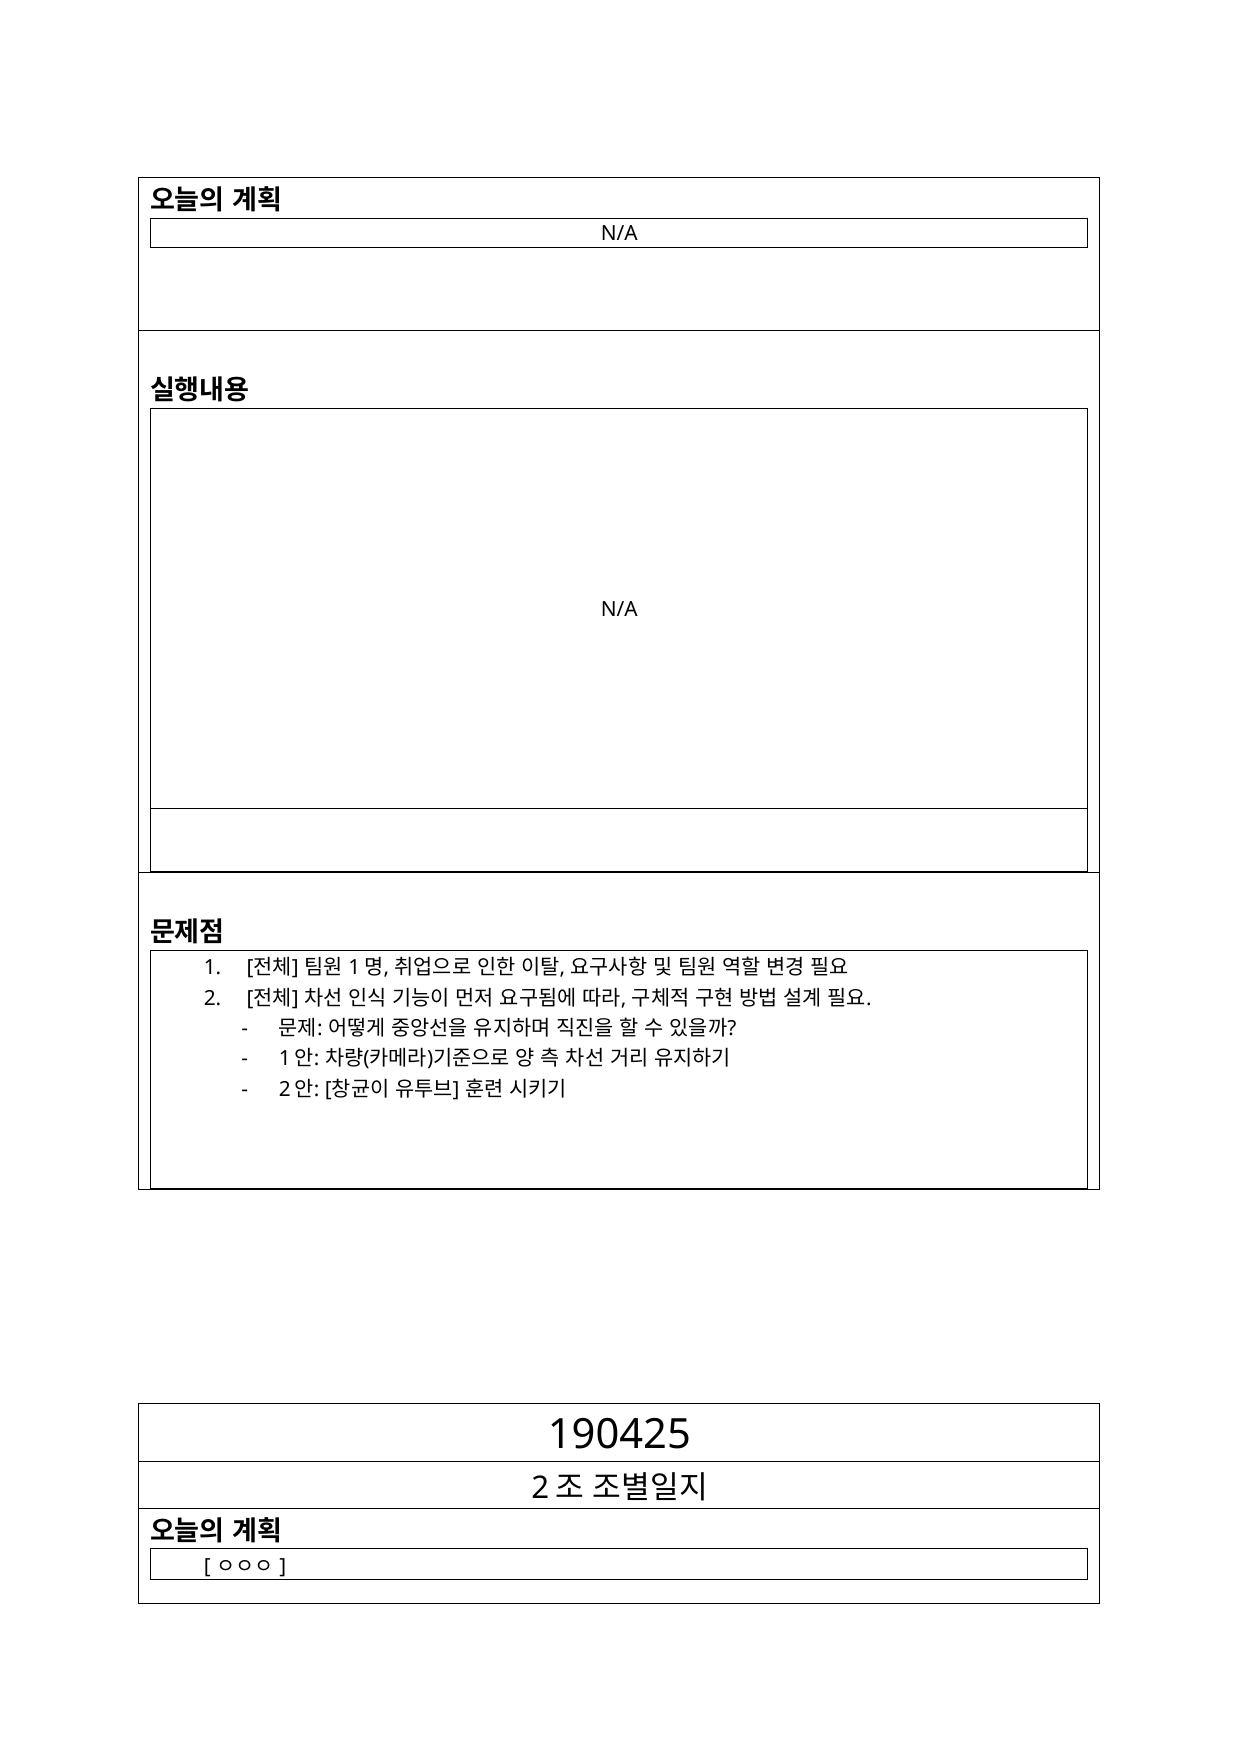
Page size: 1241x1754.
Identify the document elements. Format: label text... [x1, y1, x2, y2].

table_cell 문제점 [139, 873, 1099, 1188]
table_cell 오늘의 계획 [139, 1509, 1099, 1603]
table_cell 오늘의 계획 [139, 178, 1099, 330]
table_cell 2조 조별일지 [139, 1462, 1099, 1508]
table_header 190425 [139, 1404, 1099, 1461]
table_cell 실행내용 [139, 331, 1099, 872]
